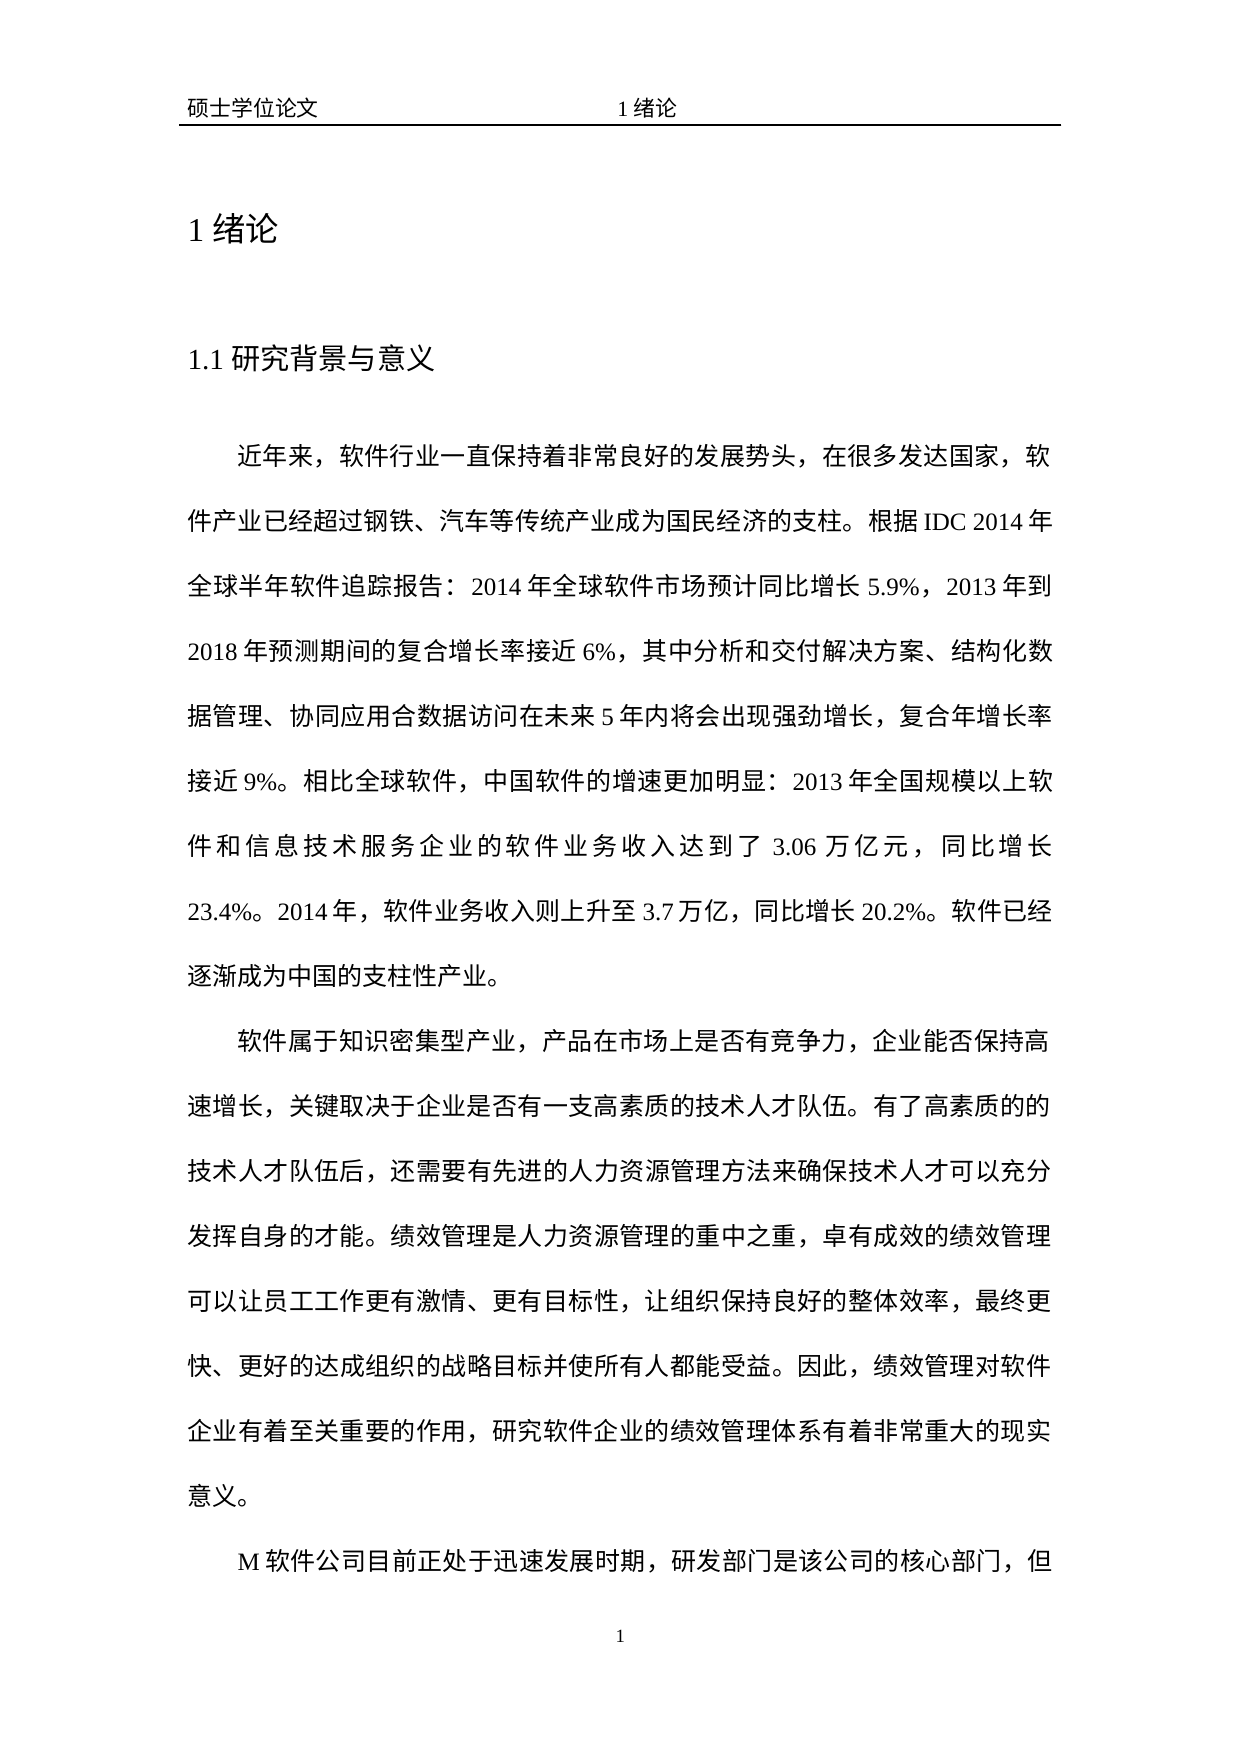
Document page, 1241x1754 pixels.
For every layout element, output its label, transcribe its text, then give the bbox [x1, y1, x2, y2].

text 1 绪论 [187, 194, 1053, 259]
text 近年来，软件行业一直保持着非常良好的发展势头，在很多发达国家，软件产业已经超过钢铁、汽车等传统产业成为国民经济的支柱。根据IDC 2014年全球半年软件追踪报告：2014年全球软件市场预计同比增长5.9%，2013年到2018年预测期间的复合增长率接近6%，其中分析和交付解决方案、结构化数据管理、协同应用合数据访问在未来5年内将会出现强劲增长，复合年增长率接近9%。相比全球软件，中国软件的增速更加明显：2013年全国规模以上软件和信息技术服务企业的软件业务收入达到了3.06万亿元，同比增长23.4%。2014年，软件业务收入则上升至3.7万亿，同比增长20.2%。软件已经逐渐成为中国的支柱性产业。 [187, 422, 1053, 1007]
text 1.1 研究背景与意义 [187, 324, 1053, 389]
text 软件属于知识密集型产业，产品在市场上是否有竞争力，企业能否保持高速增长，关键取决于企业是否有一支高素质的技术人才队伍。有了高素质的的技术人才队伍后，还需要有先进的人力资源管理方法来确保技术人才可以充分发挥自身的才能。绩效管理是人力资源管理的重中之重，卓有成效的绩效管理可以让员工工作更有激情、更有目标性，让组织保持良好的整体效率，最终更快、更好的达成组织的战略目标并使所有人都能受益。因此，绩效管理对软件企业有着至关重要的作用，研究软件企业的绩效管理体系有着非常重大的现实意义。 [187, 1007, 1053, 1527]
